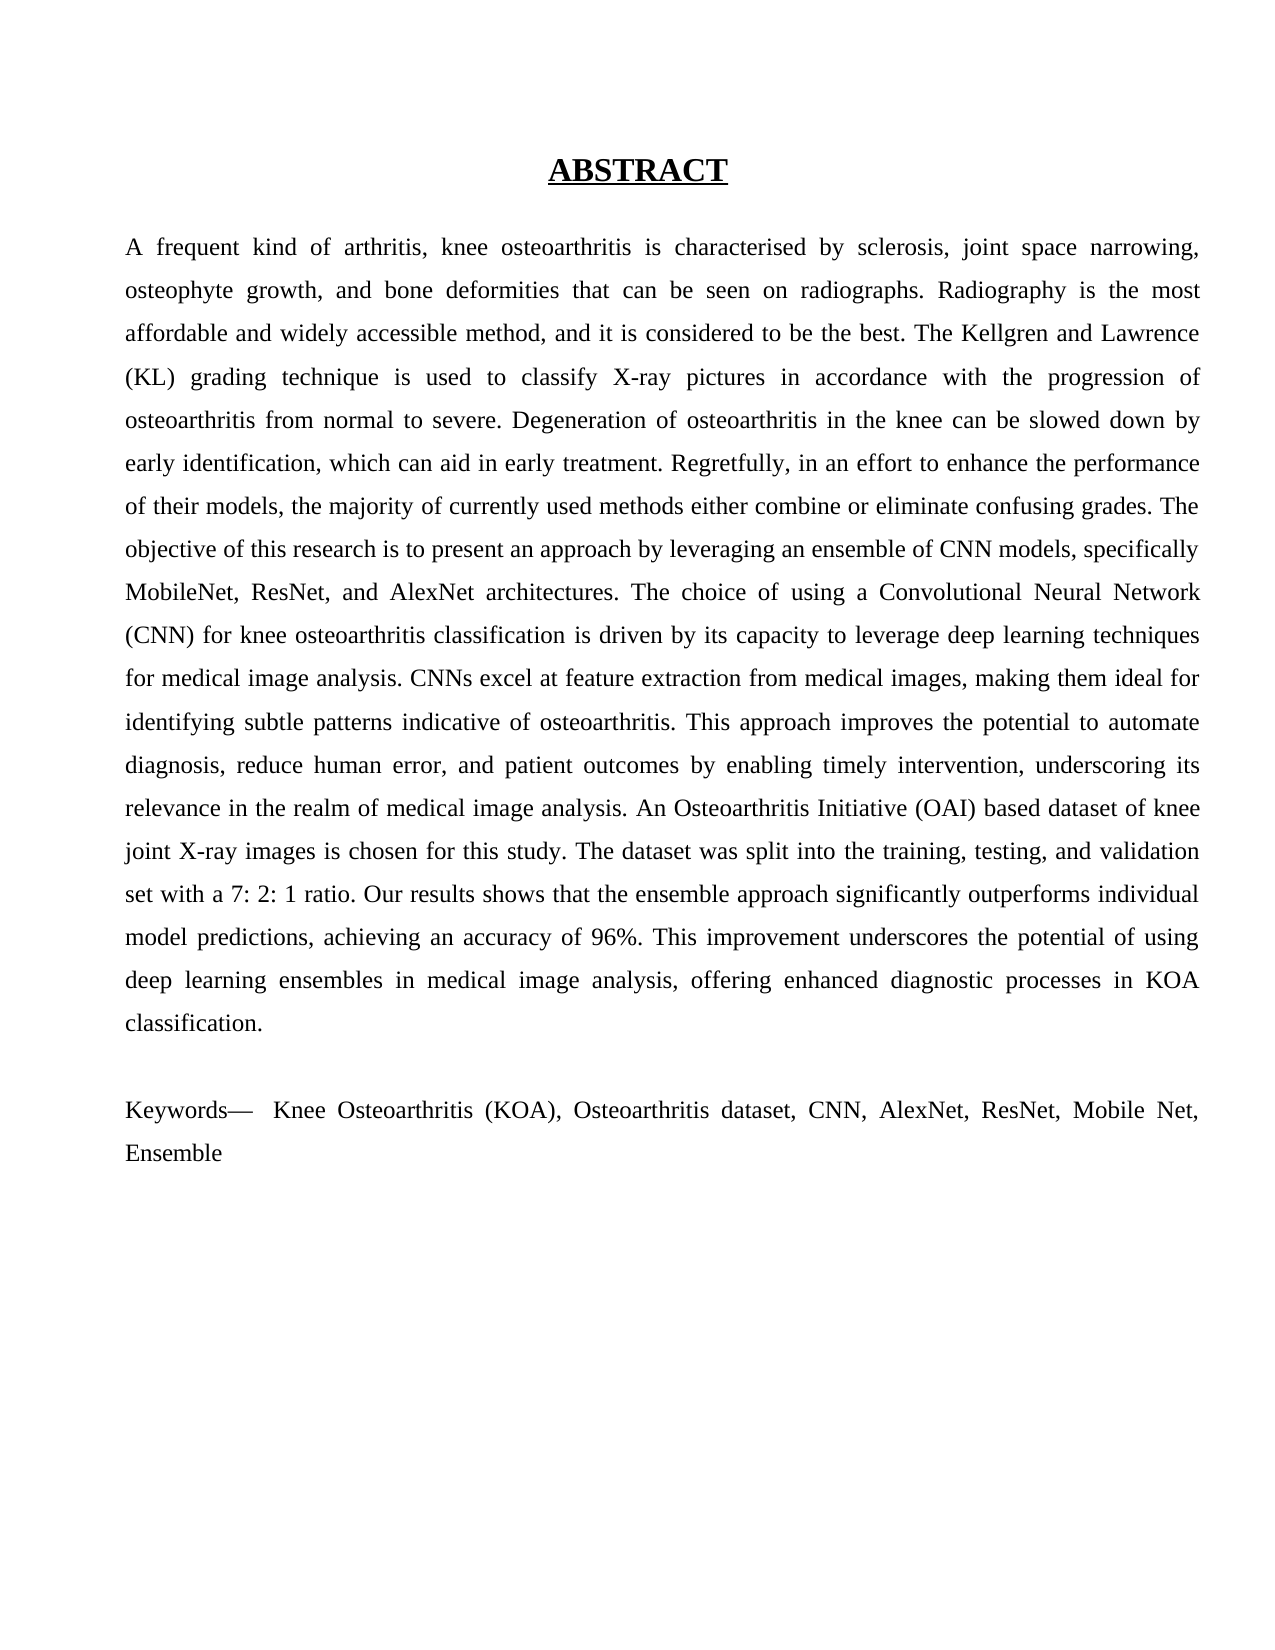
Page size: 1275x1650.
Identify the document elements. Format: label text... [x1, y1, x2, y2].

text A frequent kind of arthritis, knee osteoarthritis is characterised by sclerosis, joint space narrowing, osteophyte growth, and bone deformities that can be seen on radiographs. Radiography is the most affordable and widely accessible method, and it is considered to be the best. The Kellgren and Lawrence (KL) grading technique is used to classify X-ray pictures in accordance with the progression of osteoarthritis from normal to severe. Degeneration of osteoarthritis in the knee can be slowed down by early identification, which can aid in early treatment. Regretfully, in an effort to enhance the performance of their models, the majority of currently used methods either combine or eliminate confusing grades. The objective of this research is to present an approach by leveraging an ensemble of CNN models, specifically MobileNet, ResNet, and AlexNet architectures. The choice of using a Convolutional Neural Network (CNN) for knee osteoarthritis classification is driven by its capacity to leverage deep learning techniques for medical image analysis. CNNs excel at feature extraction from medical images, making them ideal for identifying subtle patterns indicative of osteoarthritis. This approach improves the potential to automate diagnosis, reduce human error, and patient outcomes by enabling timely intervention, underscoring its relevance in the realm of medical image analysis. An Osteoarthritis Initiative (OAI) based dataset of knee joint X-ray images is chosen for this study. The dataset was split into the training, testing, and validation set with a 7: 2: 1 ratio. Our results shows that the ensemble approach significantly outperforms individual model predictions, achieving an accuracy of 96%. This improvement underscores the potential of using deep learning ensembles in medical image analysis, offering enhanced diagnostic processes in KOA classification. [125, 232, 1200, 1037]
text ABSTRACT [168, 150, 1108, 188]
text Keywords— Knee Osteoarthritis (KOA), Osteoarthritis dataset, CNN, AlexNet, ResNet, Mobile Net, Ensemble [125, 1095, 1200, 1167]
